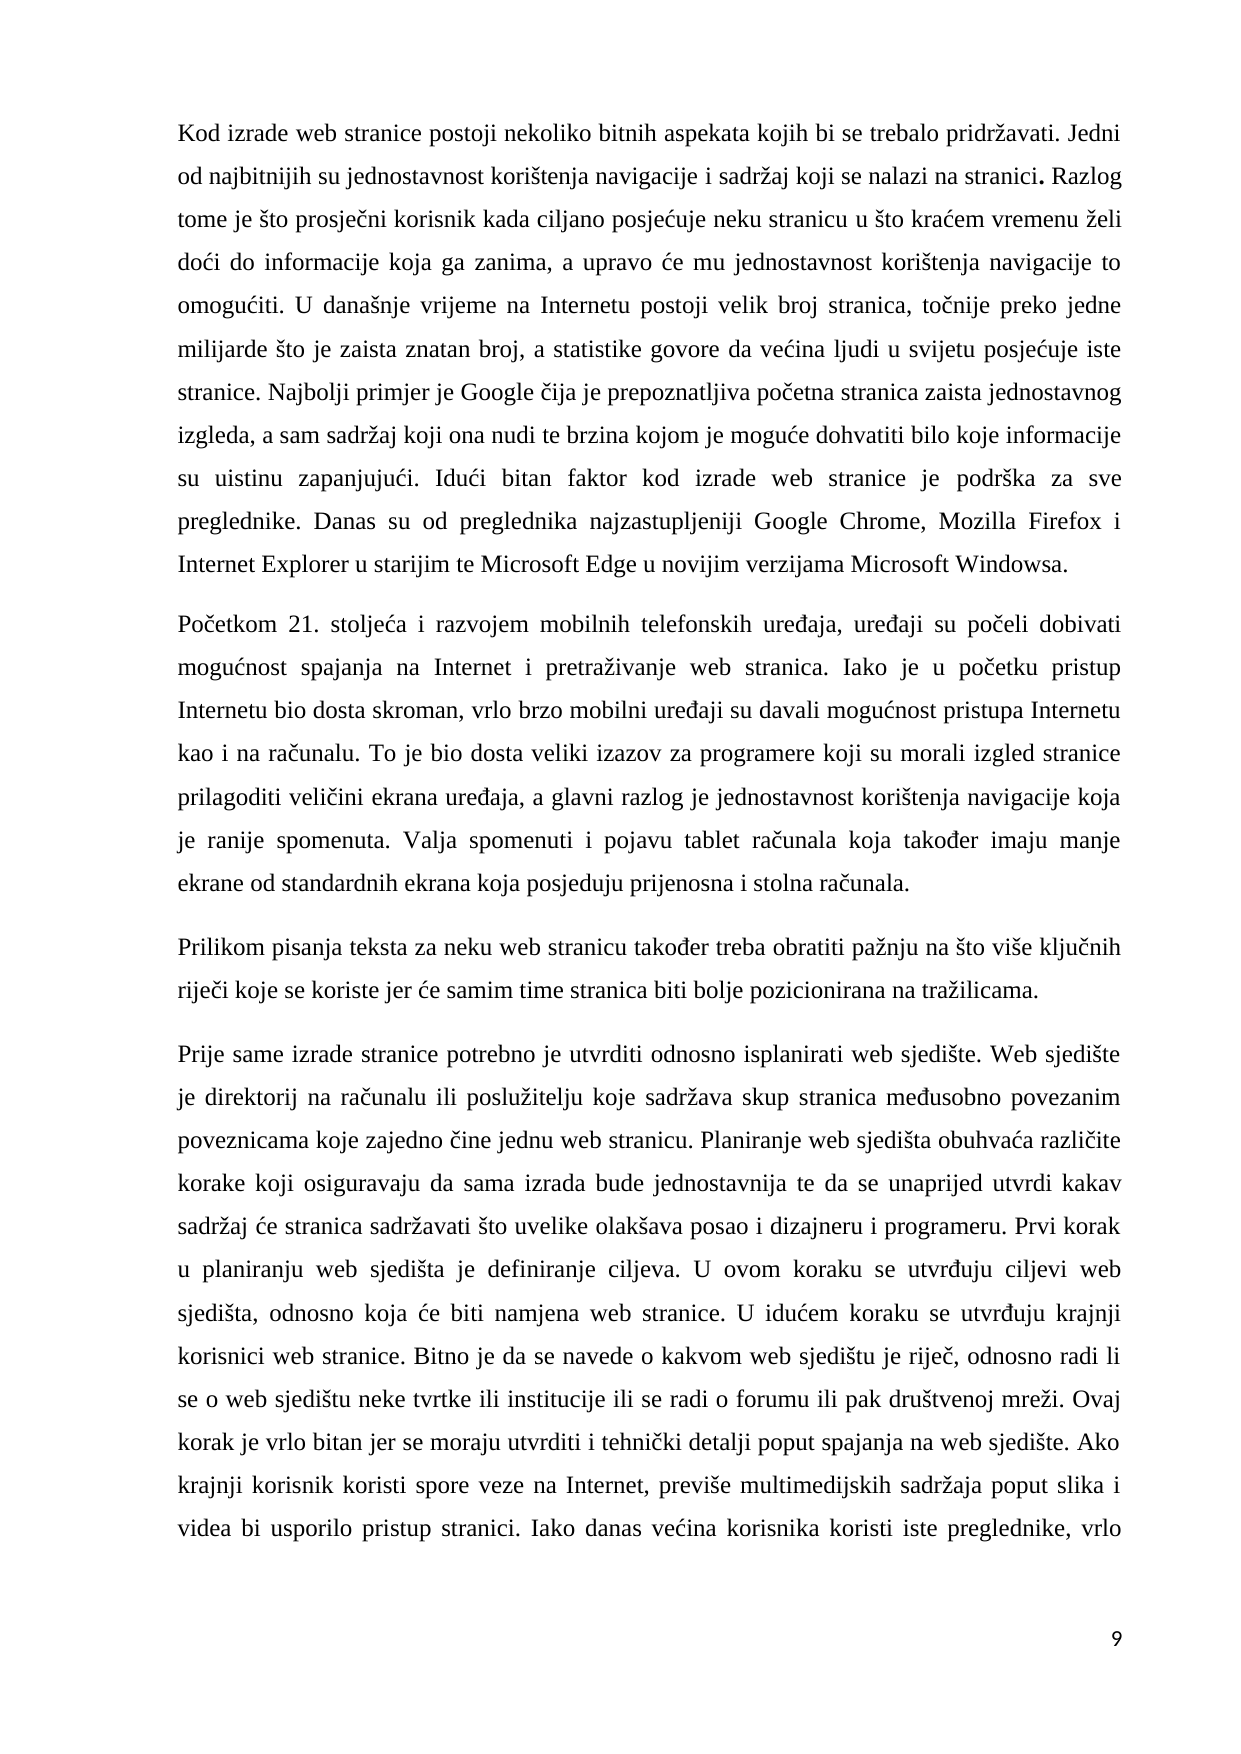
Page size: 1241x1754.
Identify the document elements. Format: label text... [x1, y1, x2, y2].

text Početkom 21. stoljeća i razvojem mobilnih telefonskih uređaja, uređaji su počeli dobivati mogućnost spajanja na Internet i pretraživanje web stranica. Iako je u početku pristup Internetu bio dosta skroman, vrlo brzo mobilni uređaji su davali mogućnost pristupa Internetu kao i na računalu. To je bio dosta veliki izazov za programere koji su morali izgled stranice prilagoditi veličini ekrana uređaja, a glavni razlog je jednostavnost korištenja navigacije koja je ranije spomenuta. Valja spomenuti i pojavu tablet računala koja također imaju manje ekrane od standardnih ekrana koja posjeduju prijenosna i stolna računala. [177, 609, 1122, 897]
text Prilikom pisanja teksta za neku web stranicu također treba obratiti pažnju na što više ključnih riječi koje se koriste jer će samim time stranica biti bolje pozicionirana na tražilicama. [177, 932, 1122, 1004]
text Kod izrade web stranice postoji nekoliko bitnih aspekata kojih bi se trebalo pridržavati. Jedni od najbitnijih su jednostavnost korištenja navigacije i sadržaj koji se nalazi na stranici. Razlog tome je što prosječni korisnik kada ciljano posjećuje neku stranicu u što kraćem vremenu želi doći do informacije koja ga zanima, a upravo će mu jednostavnost korištenja navigacije to omogućiti. U današnje vrijeme na Internetu postoji velik broj stranica, točnije preko jedne milijarde što je zaista znatan broj, a statistike govore da većina ljudi u svijetu posjećuje iste stranice. Najbolji primjer je Google čija je prepoznatljiva početna stranica zaista jednostavnog izgleda, a sam sadržaj koji ona nudi te brzina kojom je moguće dohvatiti bilo koje informacije su uistinu zapanjujući. Idući bitan faktor kod izrade web stranice je podrška za sve preglednike. Danas su od preglednika najzastupljeniji Google Chrome, Mozilla Firefox i Internet Explorer u starijim te Microsoft Edge u novijim verzijama Microsoft Windowsa. [177, 118, 1122, 578]
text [177, 1039, 1122, 1542]
